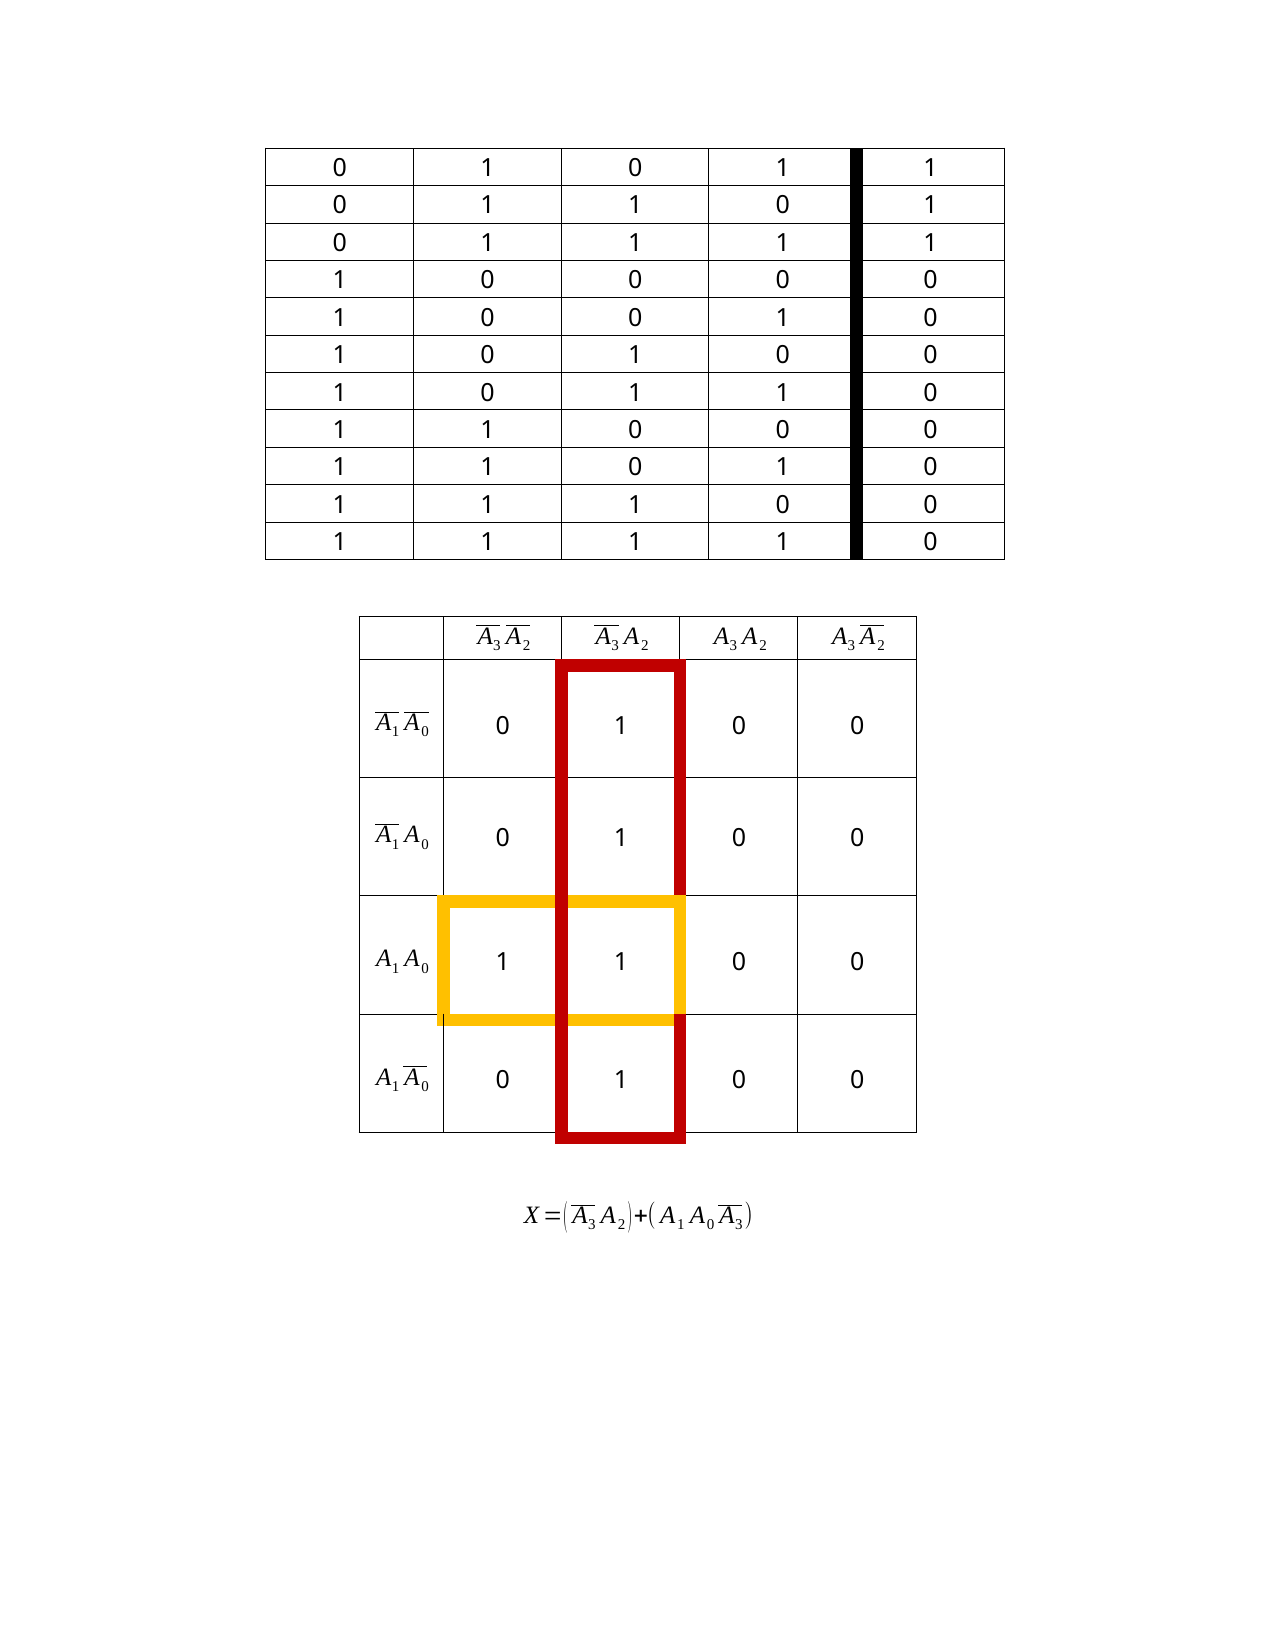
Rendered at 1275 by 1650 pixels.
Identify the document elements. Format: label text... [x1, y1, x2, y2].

table_cell 0 [863, 485, 1004, 522]
table_cell 1 [414, 186, 561, 222]
table_cell 1 [266, 298, 413, 334]
table_cell 0 [444, 1026, 555, 1132]
table_header [798, 617, 916, 659]
table_cell 1 [562, 373, 708, 409]
table_cell 0 [709, 410, 850, 447]
table_cell 0 [863, 523, 1004, 559]
table_cell 1 [414, 224, 561, 260]
table_cell 0 [686, 778, 797, 895]
table_cell 1 [562, 224, 708, 260]
table_cell 0 [562, 410, 708, 447]
table_cell 1 [709, 298, 850, 334]
table_cell 1 [414, 149, 561, 185]
table_cell 1 [266, 336, 413, 372]
table_cell 0 [686, 660, 797, 777]
table_cell 0 [266, 224, 413, 260]
table_cell 0 [562, 149, 708, 185]
table_cell 0 [863, 261, 1004, 297]
table_cell 1 [568, 778, 674, 895]
table_cell 0 [414, 261, 561, 297]
table_cell 0 [562, 261, 708, 297]
table_cell 1 [414, 523, 561, 559]
table_cell 0 [863, 336, 1004, 372]
table_cell 0 [414, 336, 561, 372]
table_header [444, 617, 561, 659]
table_cell 1 [709, 448, 850, 484]
table_cell 0 [266, 186, 413, 222]
table_cell 0 [798, 778, 916, 895]
table_header [680, 617, 797, 659]
table_cell 1 [266, 523, 413, 559]
table_cell 1 [266, 261, 413, 297]
table_cell 0 [798, 896, 916, 1013]
table_cell [360, 778, 443, 895]
table_cell 1 [709, 149, 850, 185]
table_cell 0 [709, 336, 850, 372]
table_cell 0 [414, 373, 561, 409]
table_cell 1 [414, 410, 561, 447]
table_cell 0 [798, 1015, 916, 1132]
table_cell 1 [450, 908, 555, 1013]
table_cell [360, 896, 437, 1013]
table_cell 0 [863, 410, 1004, 447]
table_cell 0 [444, 778, 555, 895]
table_cell 0 [709, 186, 850, 222]
table_cell 1 [863, 224, 1004, 260]
table_cell 1 [266, 410, 413, 447]
table_cell 1 [709, 373, 850, 409]
table_header [360, 617, 443, 659]
table_cell 0 [562, 448, 708, 484]
table_cell 1 [709, 224, 850, 260]
table_cell 0 [863, 298, 1004, 334]
table_cell 1 [562, 485, 708, 522]
table_cell 1 [266, 448, 413, 484]
table_cell 0 [863, 448, 1004, 484]
table_cell [360, 1015, 443, 1132]
table_cell 0 [414, 298, 561, 334]
table_cell 0 [686, 1015, 797, 1132]
table_cell 1 [562, 523, 708, 559]
table_cell 1 [562, 336, 708, 372]
table_cell 0 [798, 660, 916, 777]
table_cell 0 [686, 896, 797, 1013]
table_cell 1 [266, 373, 413, 409]
table_header [562, 617, 679, 659]
table_cell 0 [863, 373, 1004, 409]
table_cell 1 [266, 485, 413, 522]
table_cell 1 [863, 149, 1004, 185]
table_cell 0 [709, 261, 850, 297]
table_cell 1 [568, 1026, 674, 1132]
table_cell 0 [266, 149, 413, 185]
table_cell 0 [444, 660, 555, 777]
table_cell [360, 660, 443, 777]
table_cell 0 [562, 298, 708, 334]
table_cell 1 [568, 908, 674, 1013]
table_cell 1 [709, 523, 850, 559]
table_cell 1 [414, 485, 561, 522]
table_cell 1 [568, 672, 674, 777]
table_cell 1 [562, 186, 708, 222]
table_cell 0 [709, 485, 850, 522]
table_cell 1 [863, 186, 1004, 222]
table_cell 1 [414, 448, 561, 484]
